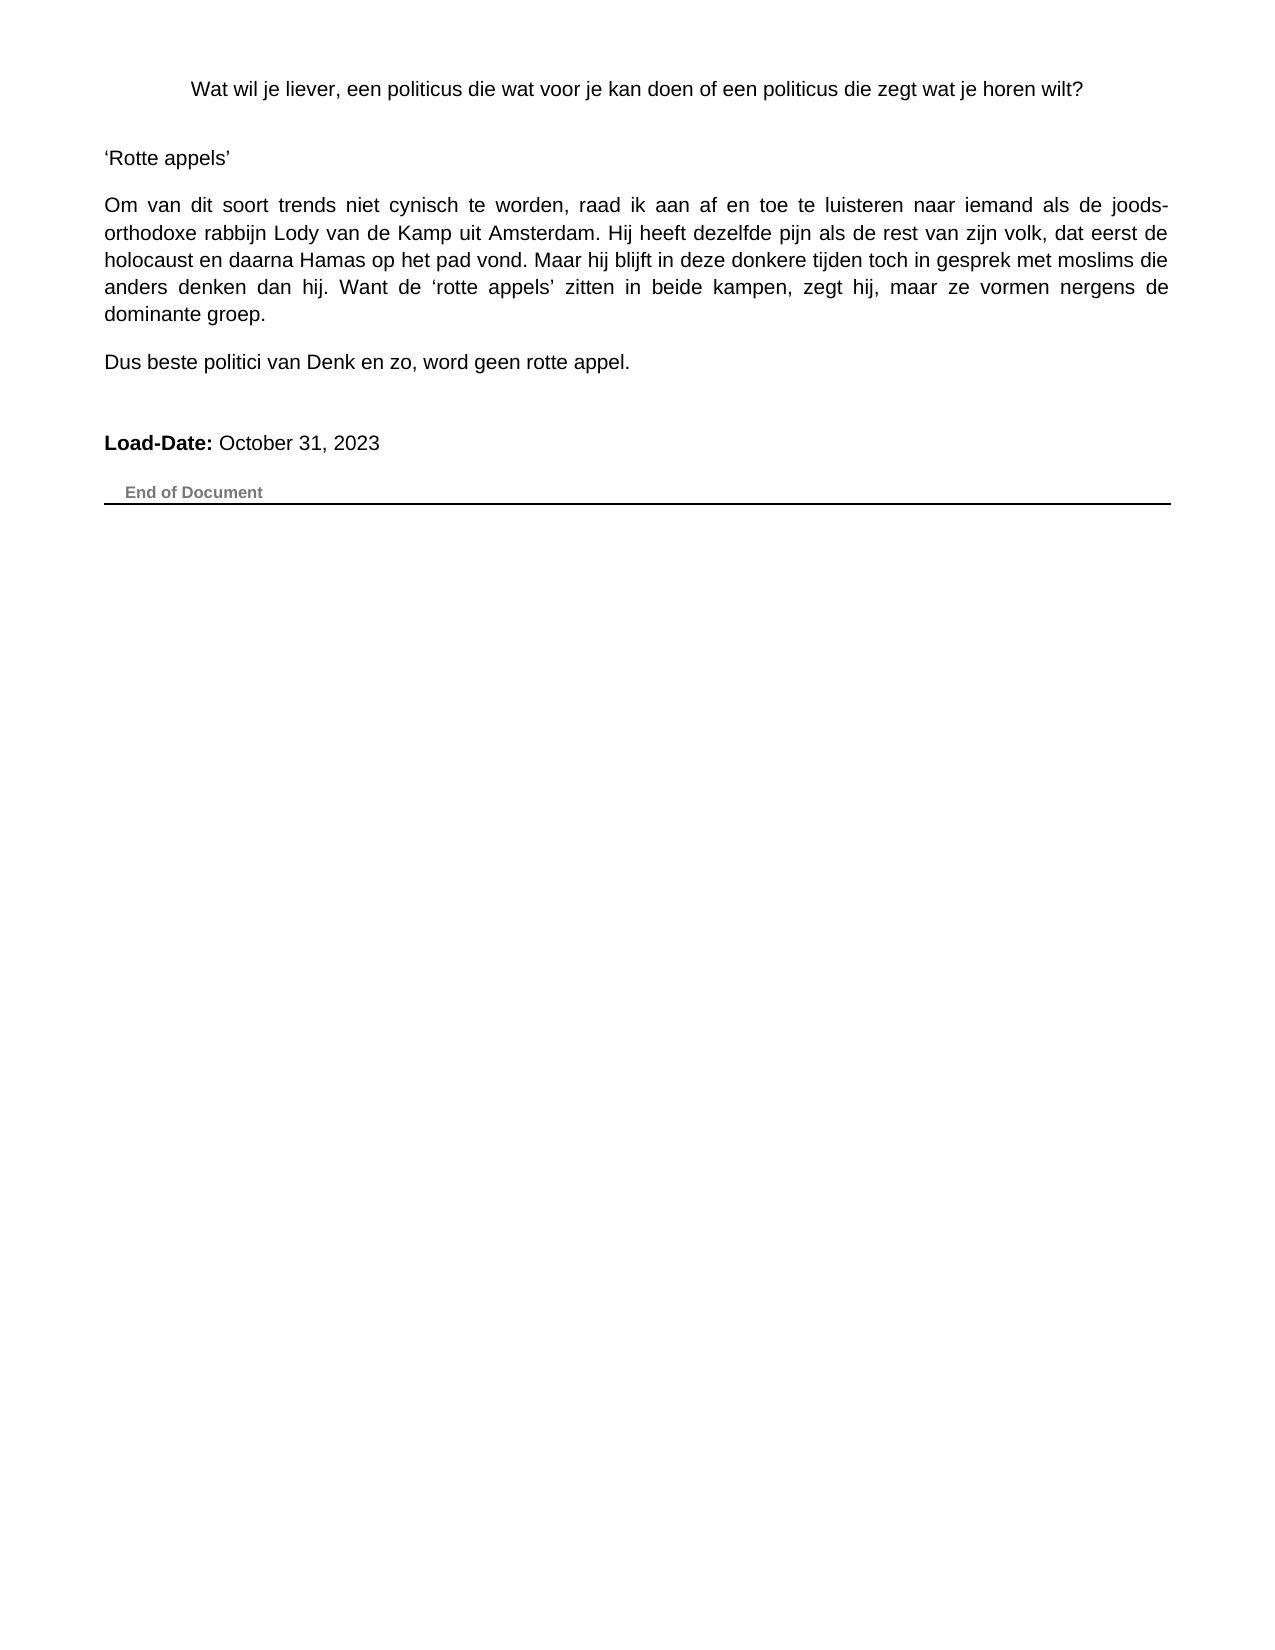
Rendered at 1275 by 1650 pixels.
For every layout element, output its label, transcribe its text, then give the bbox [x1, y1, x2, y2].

text ‘Rotte appels’ [104, 142, 1171, 169]
text End of Document [125, 483, 1171, 502]
text Dus beste politici van Denk en zo, word geen rotte appel. [104, 346, 1171, 373]
text Load-Date: October 31, 2023 [104, 398, 1171, 454]
text Om van dit soort trends niet cynisch te worden, raad ik aan af en toe te luisteren naar iemand als de joods-orthodoxe rabbijn Lody van de Kamp uit Amsterdam. Hij heeft dezelfde pijn als de rest van zijn volk, dat eerst de holocaust en daarna Hamas op het pad vond. Maar hij blijft in deze donkere tijden toch in gesprek met moslims die anders denken dan hij. Want de ‘rotte appels’ zitten in beide kampen, zegt hij, maar ze vormen nergens de dominante groep. [104, 190, 1171, 326]
